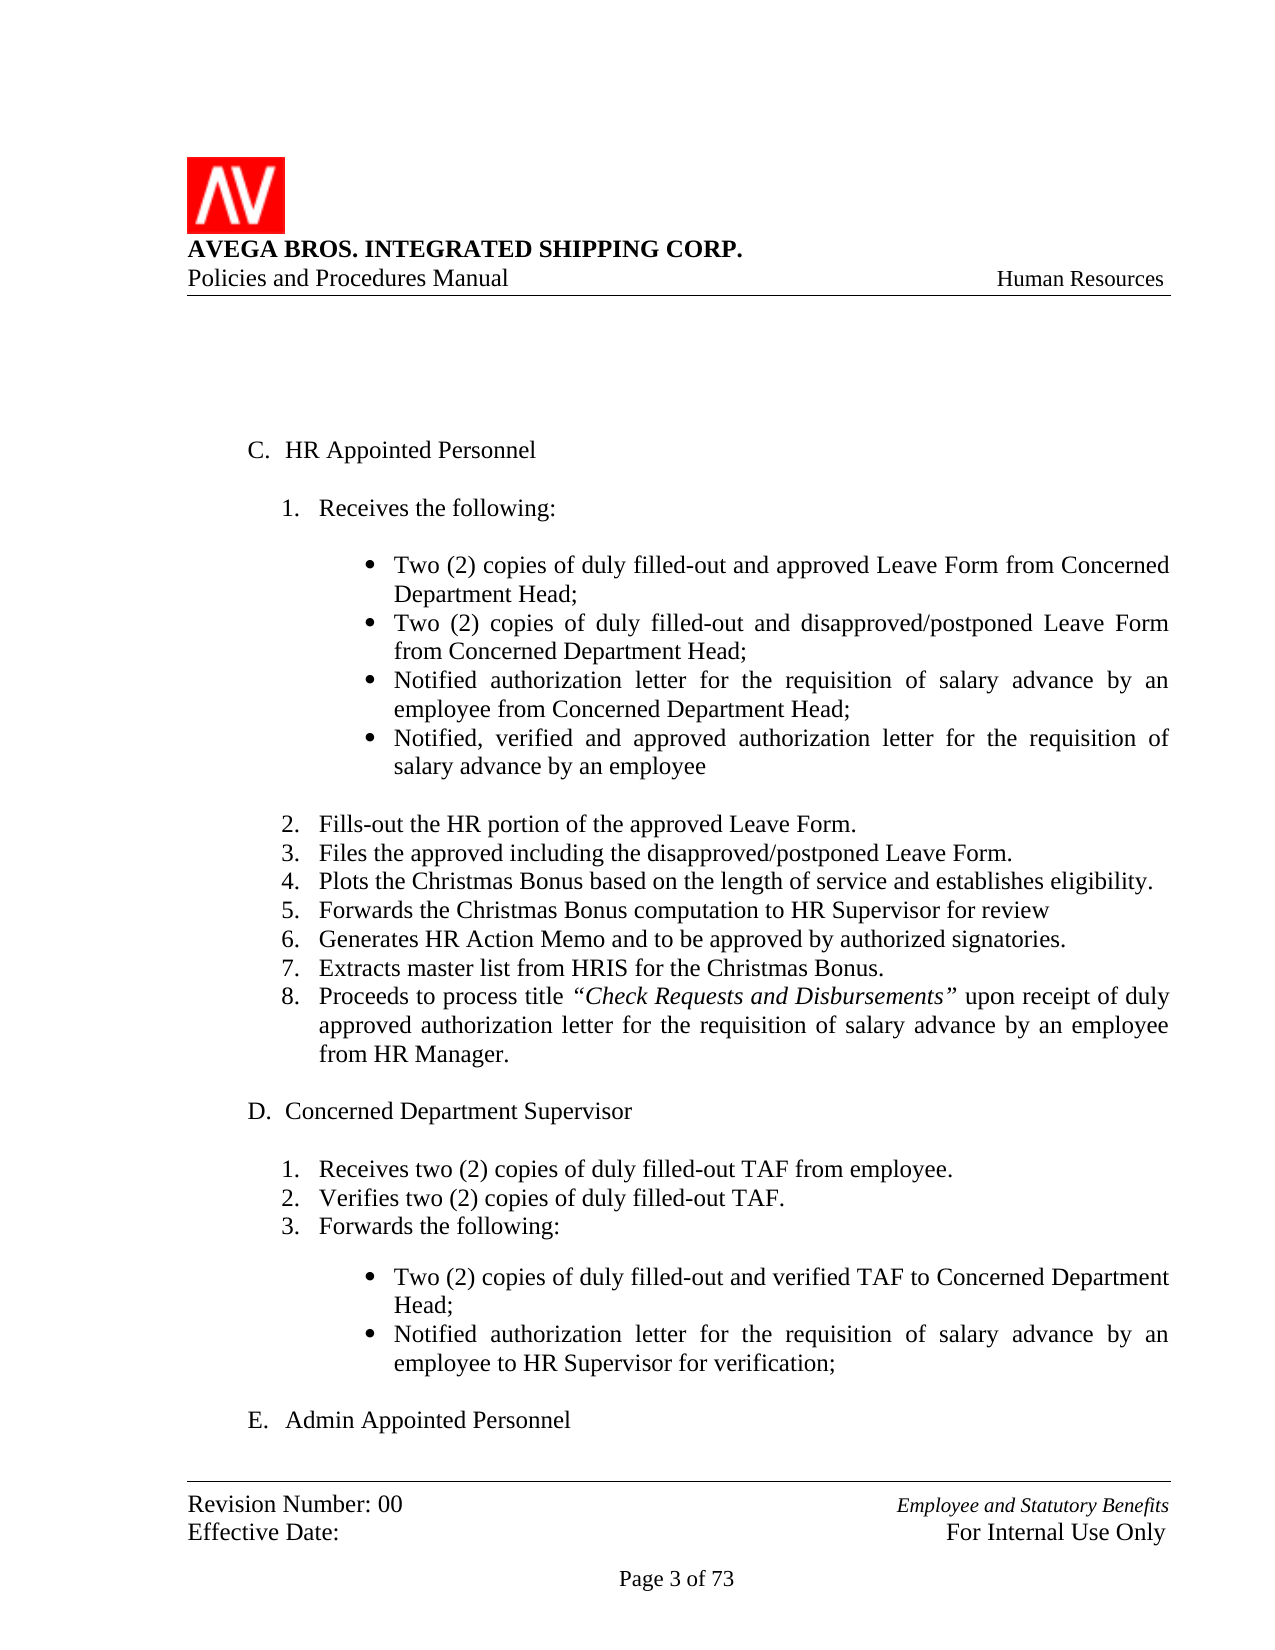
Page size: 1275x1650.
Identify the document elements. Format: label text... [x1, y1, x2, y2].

list Generates HR Action Memo and to be approved by authorized signatories. [281, 924, 1170, 953]
list Admin Appointed Personnel [247, 1406, 1170, 1434]
list Receives the following: [281, 493, 1170, 521]
picture [187, 157, 285, 234]
list HR Appointed Personnel [247, 435, 1170, 464]
list Forwards the following: [281, 1211, 1170, 1240]
list Fills-out the HR portion of the approved Leave Form. [281, 809, 1170, 838]
list Extracts master list from HRIS for the Christmas Bonus. [281, 953, 1170, 981]
list Two (2) copies of duly filled-out and approved Leave Form from Concerned Department Head; [366, 550, 1170, 608]
list Proceeds to process title “Check Requests and Disbursements” upon receipt of duly approved authorization letter for the requisition of salary advance by an employee from HR Manager. [281, 981, 1170, 1068]
list Forwards the Christmas Bonus computation to HR Supervisor for review [281, 895, 1170, 924]
list Files the approved including the disapproved/postponed Leave Form. [281, 838, 1170, 866]
list Concerned Department Supervisor [247, 1096, 1170, 1125]
list Receives two (2) copies of duly filled-out TAF from employee. [281, 1154, 1170, 1183]
list Verifies two (2) copies of duly filled-out TAF. [281, 1183, 1170, 1211]
list Two (2) copies of duly filled-out and disapproved/postponed Leave Form from Concerned Department Head; [366, 608, 1170, 665]
list Notified authorization letter for the requisition of salary advance by an employee from Concerned Department Head; [366, 665, 1170, 723]
list Two (2) copies of duly filled-out and verified TAF to Concerned Department Head; [366, 1262, 1170, 1319]
list Notified authorization letter for the requisition of salary advance by an employee to HR Supervisor for verification; [366, 1319, 1170, 1377]
list Notified, verified and approved authorization letter for the requisition of salary advance by an employee [366, 723, 1170, 780]
list Plots the Christmas Bonus based on the length of service and establishes eligibility. [281, 866, 1170, 895]
